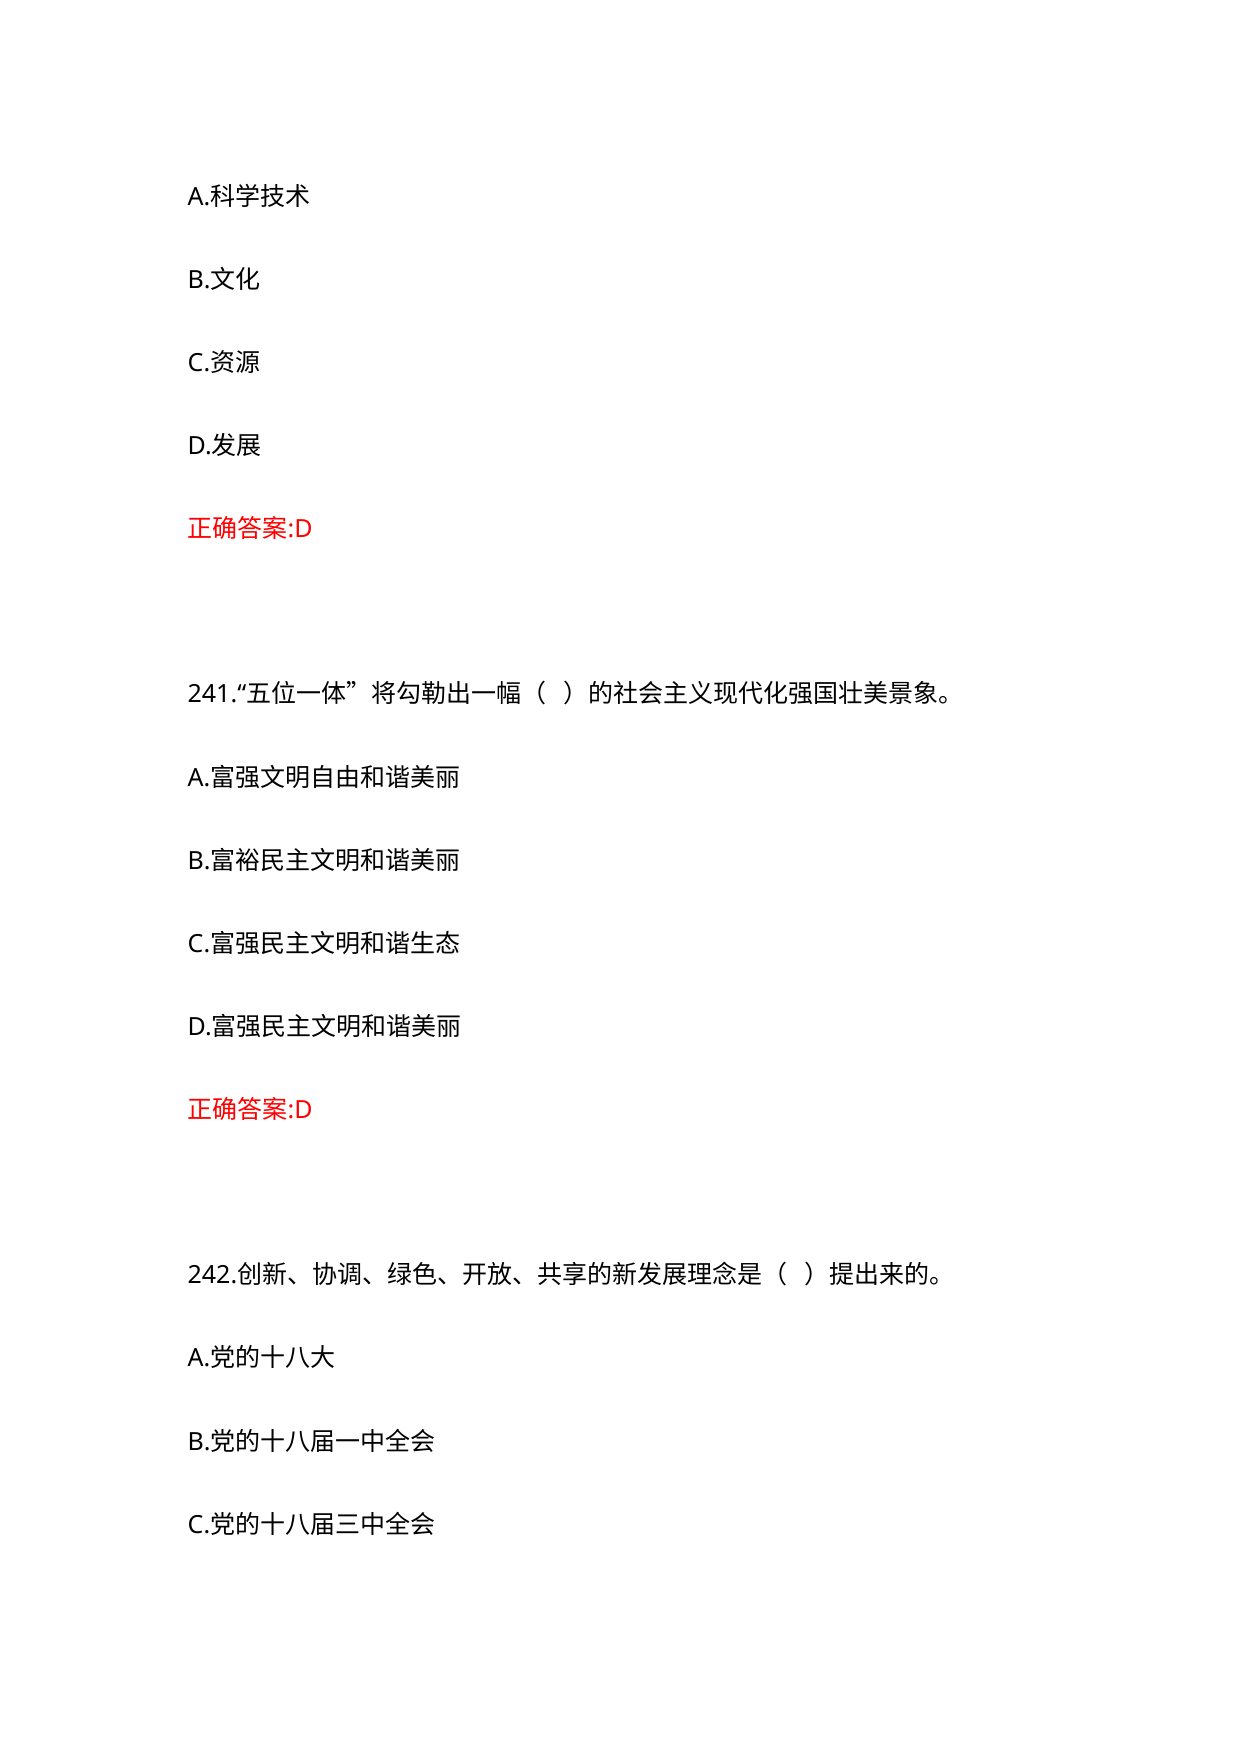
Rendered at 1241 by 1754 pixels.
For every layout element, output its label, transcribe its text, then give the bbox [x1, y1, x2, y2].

text 242.创新、协调、绿色、开放、共享的新发展理念是（ ）提出来的。 [187, 1240, 1053, 1305]
text 241.“五位一体”将勾勒出一幅（ ）的社会主义现代化强国壮美景象。 [187, 659, 1053, 724]
text 正确答案:D [187, 1075, 1053, 1140]
text A.科学技术 [187, 162, 1053, 227]
text B.文化 [187, 245, 1053, 310]
text A.富强文明自由和谐美丽 [187, 743, 1053, 808]
text B.富裕民主文明和谐美丽 [187, 826, 1053, 891]
text C.富强民主文明和谐生态 [187, 909, 1053, 974]
text C.资源 [187, 328, 1053, 393]
text D.发展 [187, 411, 1053, 476]
text C.党的十八届三中全会 [187, 1490, 1053, 1555]
text B.党的十八届一中全会 [187, 1407, 1053, 1472]
text 正确答案:D [187, 494, 1053, 559]
text D.富强民主文明和谐美丽 [187, 992, 1053, 1057]
text A.党的十八大 [187, 1323, 1053, 1388]
